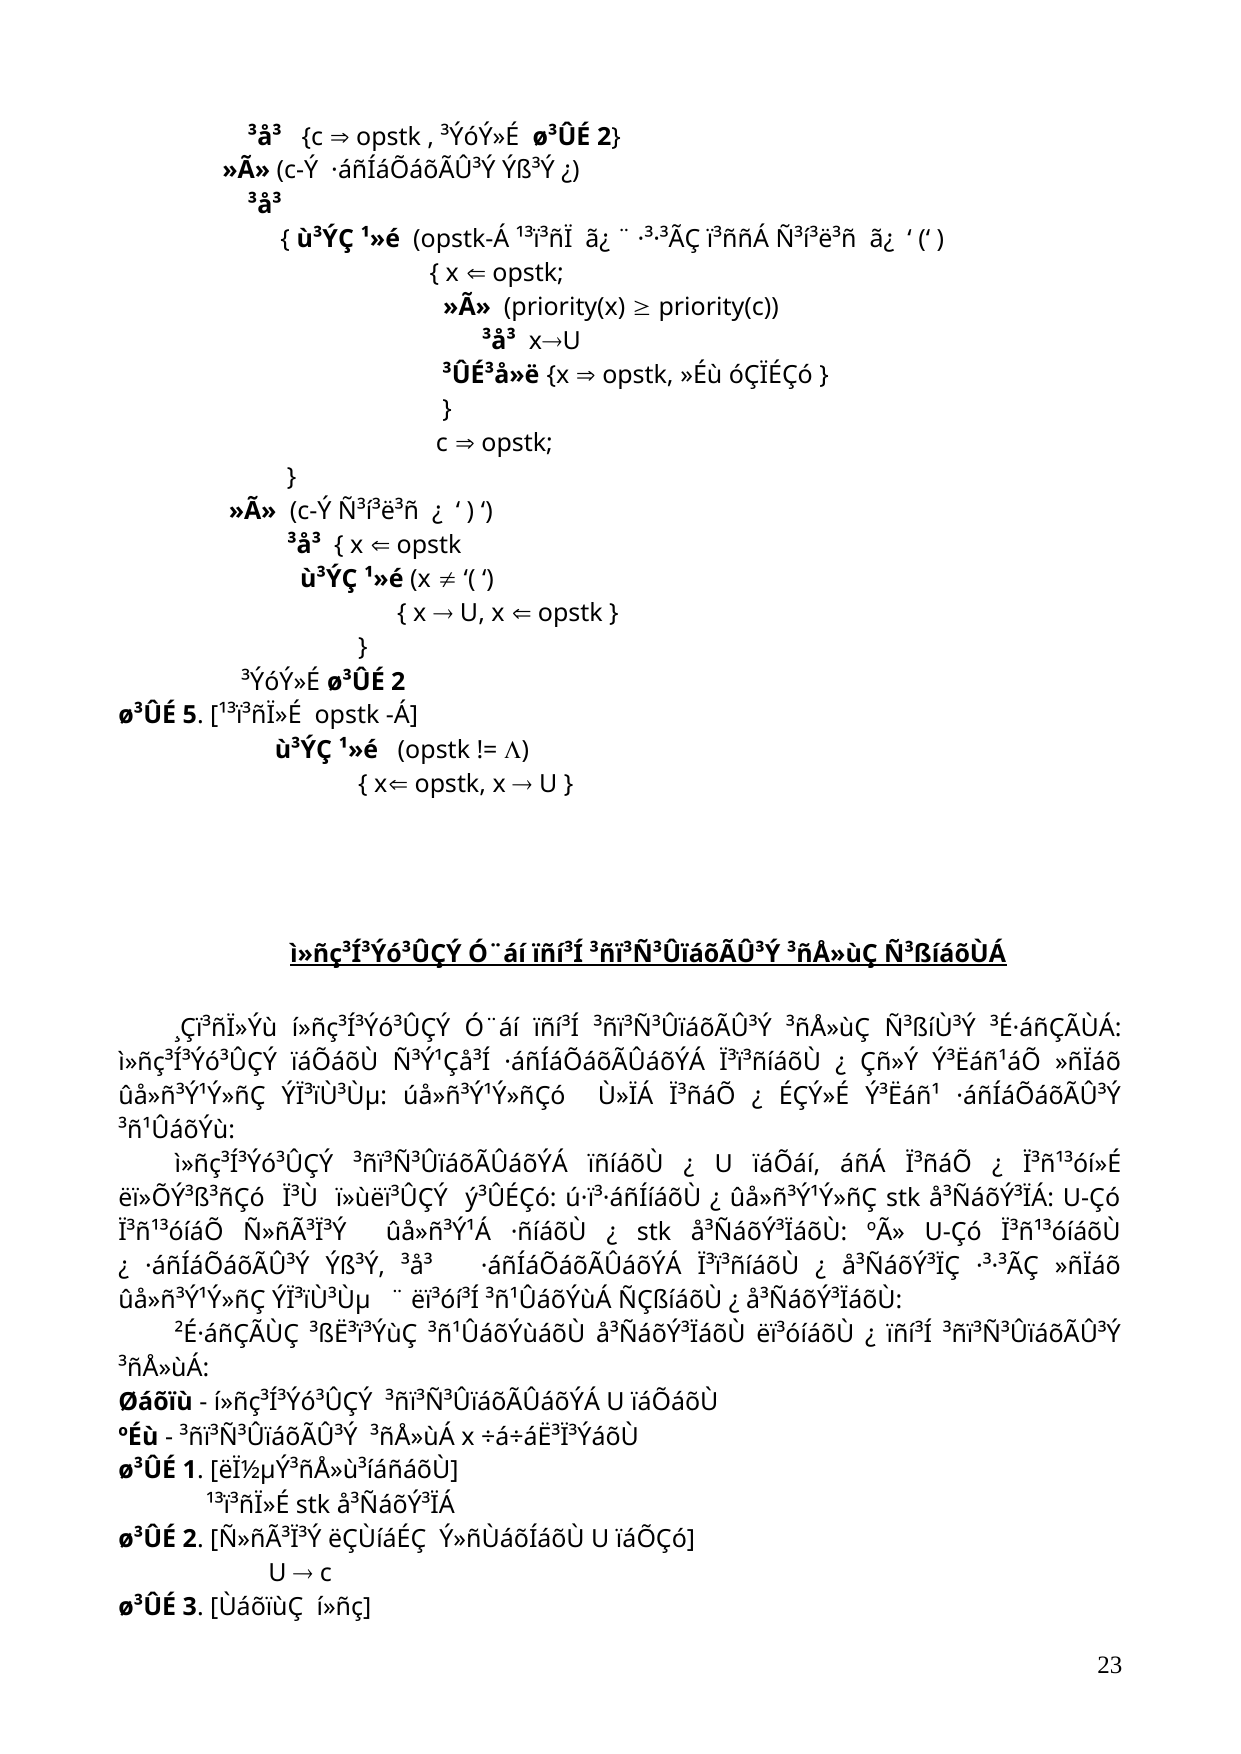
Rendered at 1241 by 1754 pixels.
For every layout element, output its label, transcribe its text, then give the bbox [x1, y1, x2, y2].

text »Ã» (priority(x) priority(c)) [118, 288, 1122, 322]
text } [118, 629, 1122, 663]
text ù³ÝÇ ¹»é (x ‘( ‘) [118, 561, 1122, 595]
text ³ÝóÝ»É ø³ÛÉ 2 [118, 663, 1122, 697]
text { ù³ÝÇ ¹»é (opstk-Á ¹³ï³ñÏ ã¿ ¨ ·³·³ÃÇ ï³ññÁ Ñ³í³ë³ñ ã¿ ‘ (‘ ) [118, 220, 1122, 254]
text ø³ÛÉ 1. [ëÏ½µÝ³ñÅ»ù³íáñáõÙ] [118, 1452, 1122, 1486]
text »Ã» (c-Ý ·áñÍáÕáõÃÛ³Ý Ýß³Ý ¿) [118, 152, 1122, 186]
text c opstk; [118, 425, 1122, 459]
text ³å³ [118, 186, 1122, 220]
text ³å³ { x opstk [118, 527, 1122, 561]
text } [118, 459, 1122, 493]
text } [118, 391, 1122, 425]
text ø³ÛÉ 5. [¹³ï³ñÏ»É opstk -Á] [118, 697, 1122, 731]
text { x opstk; [118, 254, 1122, 288]
text ³ÛÉ³å»ë {x opstk, »Éù óÇÏÉÇó } [118, 357, 1122, 391]
text U c [118, 1554, 1122, 1588]
text ø³ÛÉ 2. [Ñ»ñÃ³Ï³Ý ëÇÙíáÉÇ Ý»ñÙáõÍáõÙ U ïáÕÇó] [118, 1520, 1122, 1554]
text ì»ñç³Í³Ýó³ÛÇÝ ³ñï³Ñ³ÛïáõÃÛáõÝÁ ïñíáõÙ ¿ U ïáÕáí, áñÁ Ï³ñáÕ ¿ Ï³ñ¹³óí»É ëï»ÕÝ³ß³ñÇó Ï³Ù ï»ùëï³ÛÇÝ ý³ÛÉÇó: ú·ï³·áñÍíáõÙ ¿ ûå»ñ³Ý¹Ý»ñÇ stk å³ÑáõÝ³ÏÁ: U-Çó Ï³ñ¹³óíáÕ Ñ»ñÃ³Ï³Ý ûå»ñ³Ý¹Á ·ñíáõÙ ¿ stk å³ÑáõÝ³ÏáõÙ: ºÃ» U-Çó Ï³ñ¹³óíáõÙ ¿ ·áñÍáÕáõÃÛ³Ý Ýß³Ý, ³å³ ·áñÍáÕáõÃÛáõÝÁ Ï³ï³ñíáõÙ ¿ å³ÑáõÝ³ÏÇ ·³·³ÃÇ »ñÏáõ ûå»ñ³Ý¹Ý»ñÇ ÝÏ³ïÙ³Ùµ ¨ ëï³óí³Í ³ñ¹ÛáõÝùÁ ÑÇßíáõÙ ¿ å³ÑáõÝ³ÏáõÙ: [118, 1146, 1122, 1316]
text ³å³ {c opstk , ³ÝóÝ»É ø³ÛÉ 2} [118, 118, 1122, 152]
text »Ã» (c-Ý Ñ³í³ë³ñ ¿ ‘ ) ‘) [118, 493, 1122, 527]
text { x opstk, x U } [118, 765, 1122, 799]
text ºÉù - ³ñï³Ñ³ÛïáõÃÛ³Ý ³ñÅ»ùÁ x ÷á÷áË³Ï³ÝáõÙ [118, 1418, 1122, 1452]
text ¸Çï³ñÏ»Ýù í»ñç³Í³Ýó³ÛÇÝ Ó¨áí ïñí³Í ³ñï³Ñ³ÛïáõÃÛ³Ý ³ñÅ»ùÇ Ñ³ßíÙ³Ý ³É·áñÇÃÙÁ: ì»ñç³Í³Ýó³ÛÇÝ ïáÕáõÙ Ñ³Ý¹Çå³Í ·áñÍáÕáõÃÛáõÝÁ Ï³ï³ñíáõÙ ¿ Çñ»Ý Ý³Ëáñ¹áÕ »ñÏáõ ûå»ñ³Ý¹Ý»ñÇ ÝÏ³ïÙ³Ùµ: úå»ñ³Ý¹Ý»ñÇó Ù»ÏÁ Ï³ñáÕ ¿ ÉÇÝ»É Ý³Ëáñ¹ ·áñÍáÕáõÃÛ³Ý ³ñ¹ÛáõÝù: [118, 1009, 1122, 1146]
text Øáõïù - í»ñç³Í³Ýó³ÛÇÝ ³ñï³Ñ³ÛïáõÃÛáõÝÁ U ïáÕáõÙ [118, 1384, 1122, 1418]
text ø³ÛÉ 3. [ÙáõïùÇ í»ñç] [118, 1588, 1122, 1622]
text { x U, x opstk } [118, 595, 1122, 629]
text ì»ñç³Í³Ýó³ÛÇÝ Ó¨áí ïñí³Í ³ñï³Ñ³ÛïáõÃÛ³Ý ³ñÅ»ùÇ Ñ³ßíáõÙÁ [118, 936, 1122, 970]
text ³å³ xU [118, 322, 1122, 357]
text ²É·áñÇÃÙÇ ³ßË³ï³ÝùÇ ³ñ¹ÛáõÝùáõÙ å³ÑáõÝ³ÏáõÙ ëï³óíáõÙ ¿ ïñí³Í ³ñï³Ñ³ÛïáõÃÛ³Ý ³ñÅ»ùÁ: [118, 1316, 1122, 1384]
text ù³ÝÇ ¹»é (opstk != ) [118, 731, 1122, 765]
text ¹³ï³ñÏ»É stk å³ÑáõÝ³ÏÁ [118, 1486, 1122, 1520]
